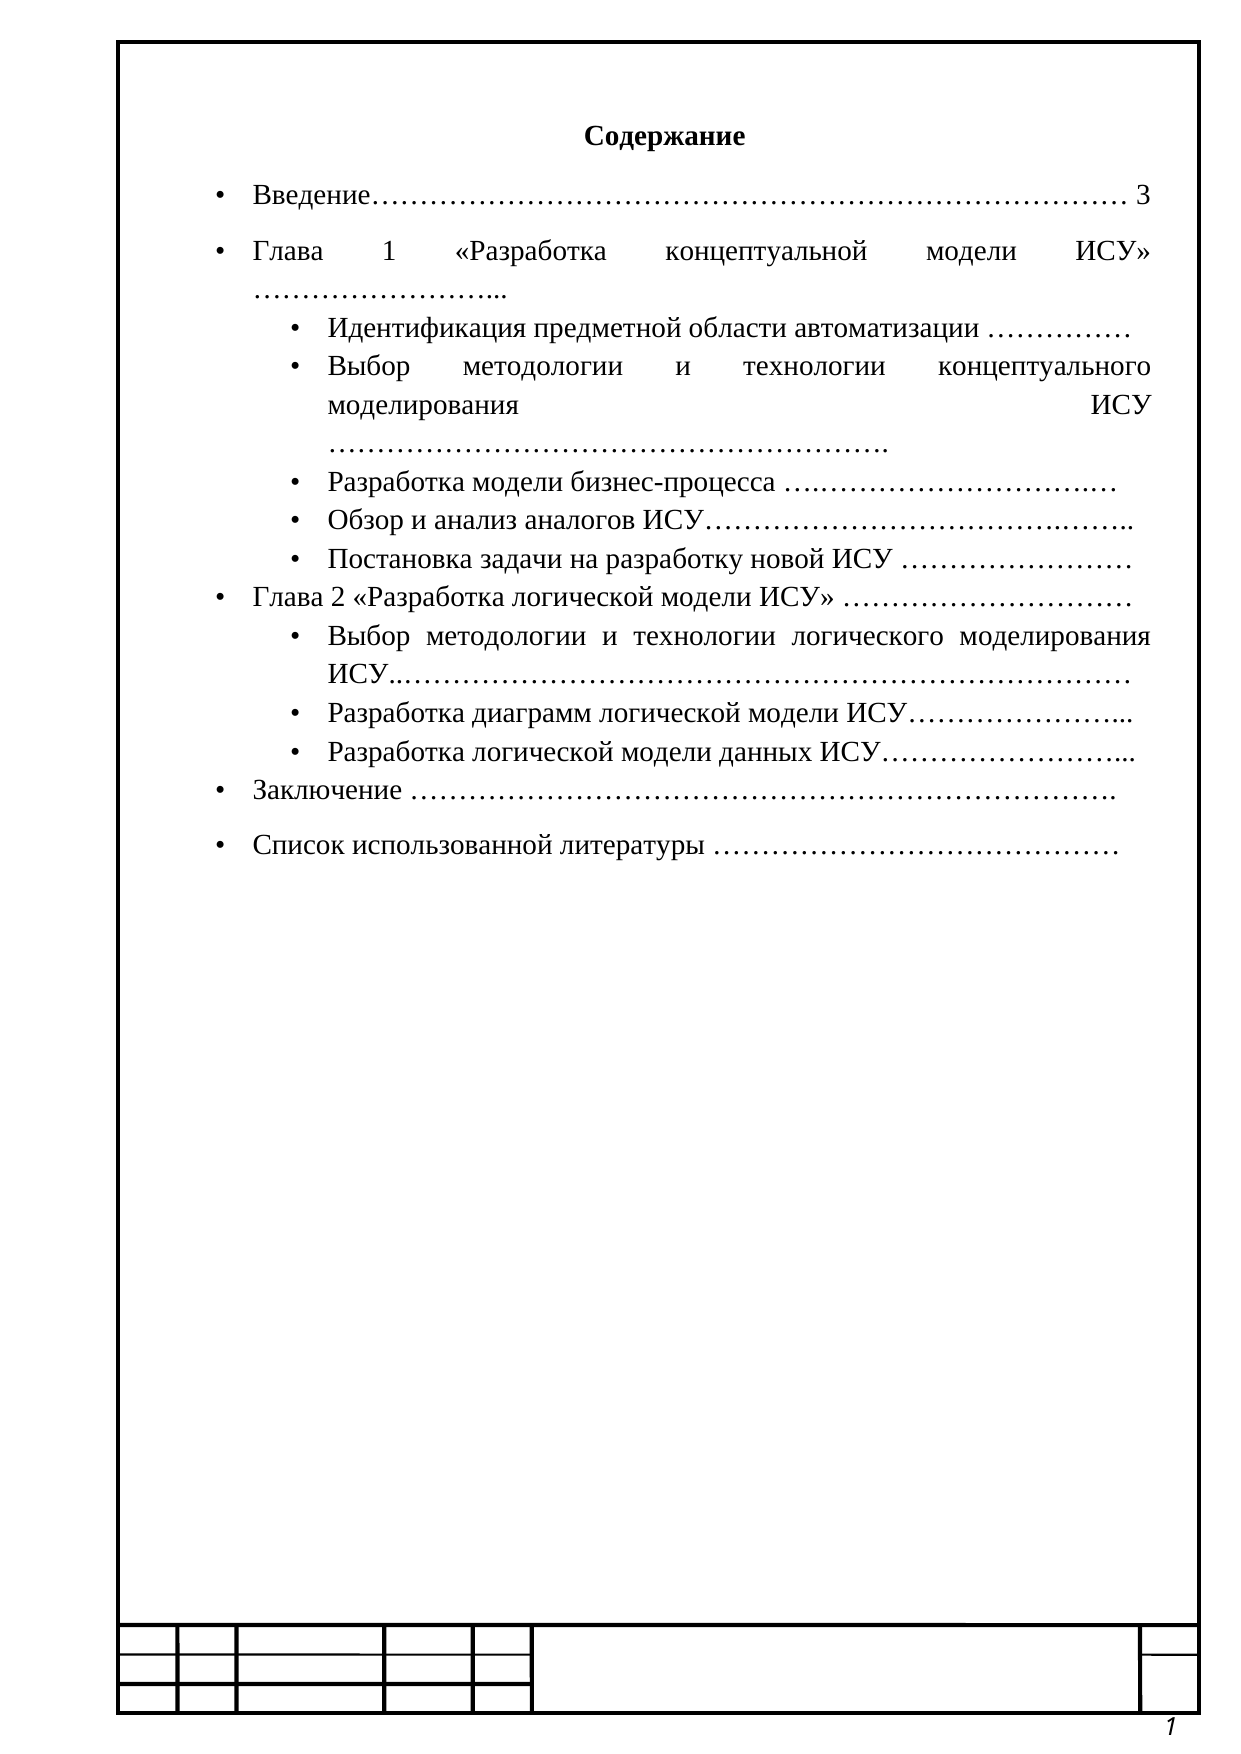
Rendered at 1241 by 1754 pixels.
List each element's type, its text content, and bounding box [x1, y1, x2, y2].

list Глава 2 «Разработка логической модели ИСУ» ………………………… [215, 579, 1152, 613]
list Глава 1 «Разработка концептуальной модели ИСУ» ……………………... [215, 233, 1152, 305]
list Разработка логической модели данных ИСУ……………………... [290, 734, 1152, 767]
list Список использованной литературы …………………………………… [215, 827, 1152, 861]
list Обзор и анализ аналогов ИСУ……………………………….…….. [290, 502, 1152, 536]
list Введение…………………………………………………………………… 3 [215, 177, 1152, 211]
list Идентификация предметной области автоматизации …………… [290, 310, 1152, 343]
list Разработка модели бизнес-процесса ….……………………….… [290, 464, 1152, 497]
list Постановка задачи на разработку новой ИСУ …………………… [290, 541, 1152, 574]
list Выбор методологии и технологии концептуального моделирования ИСУ …………………………………………………. [290, 348, 1152, 459]
list Заключение ………………………………………………………………. [215, 772, 1152, 806]
list Выбор методологии и технологии логического моделирования ИСУ..………………………………………………………………… [290, 618, 1152, 690]
text Содержание [177, 118, 1152, 152]
list Разработка диаграмм логической модели ИСУ…………………... [290, 695, 1152, 729]
